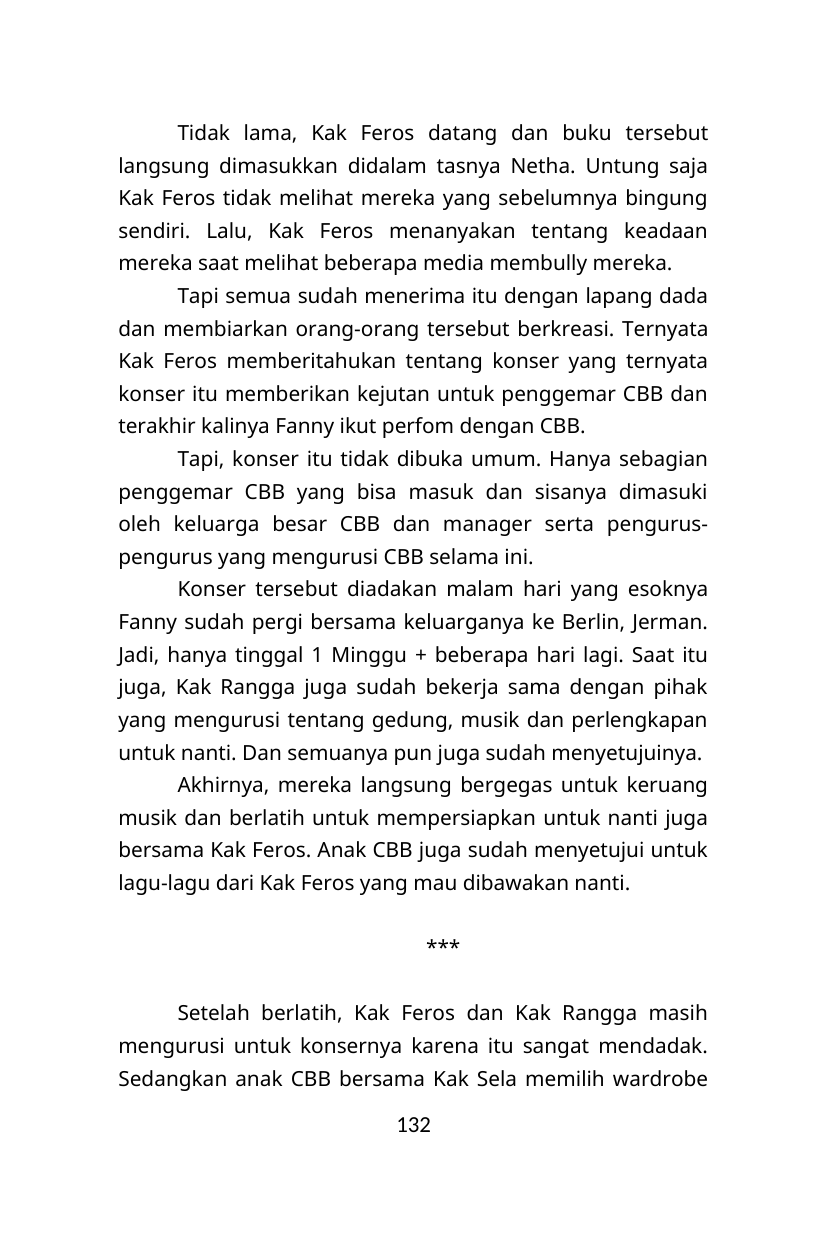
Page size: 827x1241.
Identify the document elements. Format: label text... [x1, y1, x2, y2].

text *** [118, 933, 709, 962]
text Tidak lama, Kak Feros datang dan buku tersebut langsung dimasukkan didalam tasnya Netha. Untung saja Kak Feros tidak melihat mereka yang sebelumnya bingung sendiri. Lalu, Kak Feros menanyakan tentang keadaan mereka saat melihat beberapa media membully mereka. [118, 118, 709, 277]
text Akhirnya, mereka langsung bergegas untuk keruang musik dan berlatih untuk mempersiapkan untuk nanti juga bersama Kak Feros. Anak CBB juga sudah menyetujui untuk lagu-lagu dari Kak Feros yang mau dibawakan nanti. [118, 770, 709, 896]
text Tapi semua sudah menerima itu dengan lapang dada dan membiarkan orang-orang tersebut berkreasi. Ternyata Kak Feros memberitahukan tentang konser yang ternyata konser itu memberikan kejutan untuk penggemar CBB dan terakhir kalinya Fanny ikut perfom dengan CBB. [118, 281, 709, 440]
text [118, 998, 709, 1092]
text Tapi, konser itu tidak dibuka umum. Hanya sebagian penggemar CBB yang bisa masuk dan sisanya dimasuki oleh keluarga besar CBB dan manager serta pengurus-pengurus yang mengurusi CBB selama ini. [118, 444, 709, 570]
text Konser tersebut diadakan malam hari yang esoknya Fanny sudah pergi bersama keluarganya ke Berlin, Jerman. Jadi, hanya tinggal 1 Minggu + beberapa hari lagi. Saat itu juga, Kak Rangga juga sudah bekerja sama dengan pihak yang mengurusi tentang gedung, musik dan perlengkapan untuk nanti. Dan semuanya pun juga sudah menyetujuinya. [118, 574, 709, 766]
